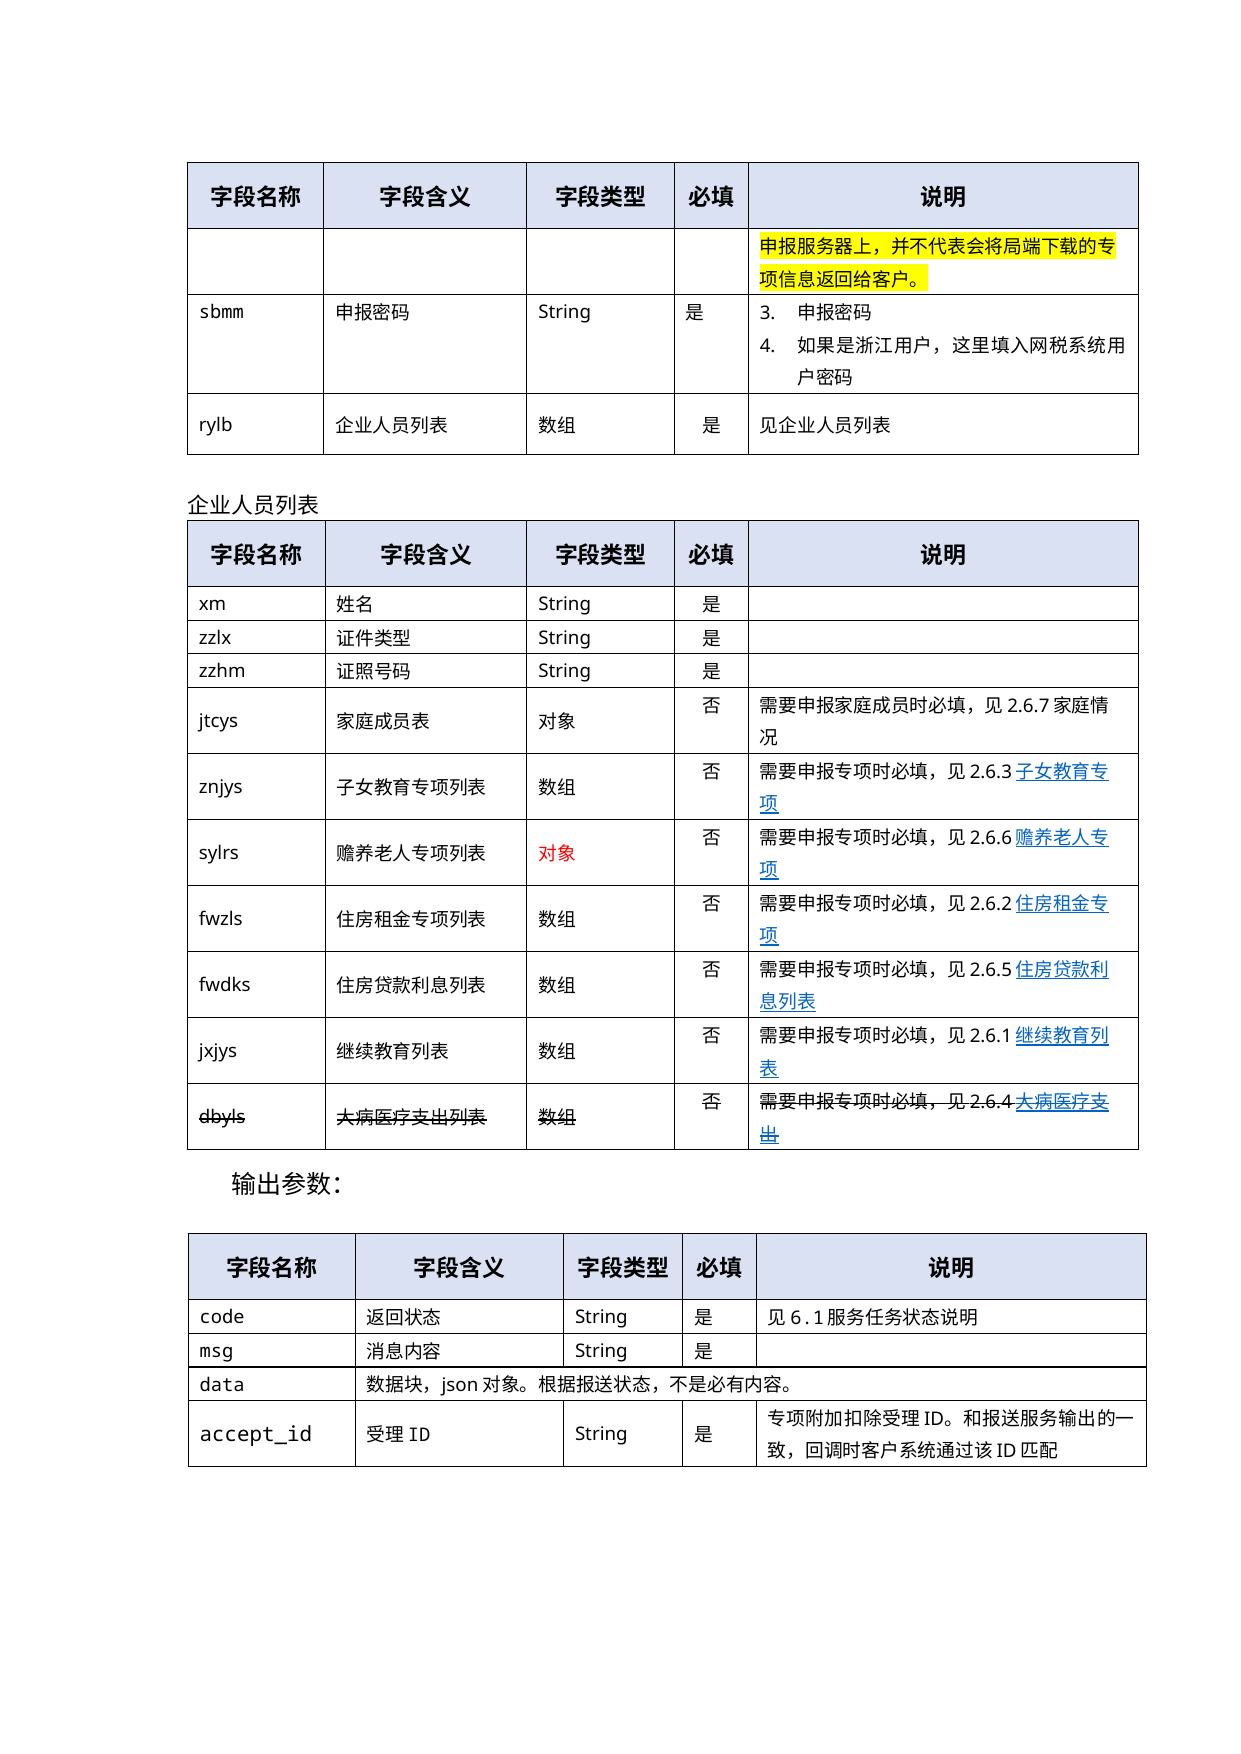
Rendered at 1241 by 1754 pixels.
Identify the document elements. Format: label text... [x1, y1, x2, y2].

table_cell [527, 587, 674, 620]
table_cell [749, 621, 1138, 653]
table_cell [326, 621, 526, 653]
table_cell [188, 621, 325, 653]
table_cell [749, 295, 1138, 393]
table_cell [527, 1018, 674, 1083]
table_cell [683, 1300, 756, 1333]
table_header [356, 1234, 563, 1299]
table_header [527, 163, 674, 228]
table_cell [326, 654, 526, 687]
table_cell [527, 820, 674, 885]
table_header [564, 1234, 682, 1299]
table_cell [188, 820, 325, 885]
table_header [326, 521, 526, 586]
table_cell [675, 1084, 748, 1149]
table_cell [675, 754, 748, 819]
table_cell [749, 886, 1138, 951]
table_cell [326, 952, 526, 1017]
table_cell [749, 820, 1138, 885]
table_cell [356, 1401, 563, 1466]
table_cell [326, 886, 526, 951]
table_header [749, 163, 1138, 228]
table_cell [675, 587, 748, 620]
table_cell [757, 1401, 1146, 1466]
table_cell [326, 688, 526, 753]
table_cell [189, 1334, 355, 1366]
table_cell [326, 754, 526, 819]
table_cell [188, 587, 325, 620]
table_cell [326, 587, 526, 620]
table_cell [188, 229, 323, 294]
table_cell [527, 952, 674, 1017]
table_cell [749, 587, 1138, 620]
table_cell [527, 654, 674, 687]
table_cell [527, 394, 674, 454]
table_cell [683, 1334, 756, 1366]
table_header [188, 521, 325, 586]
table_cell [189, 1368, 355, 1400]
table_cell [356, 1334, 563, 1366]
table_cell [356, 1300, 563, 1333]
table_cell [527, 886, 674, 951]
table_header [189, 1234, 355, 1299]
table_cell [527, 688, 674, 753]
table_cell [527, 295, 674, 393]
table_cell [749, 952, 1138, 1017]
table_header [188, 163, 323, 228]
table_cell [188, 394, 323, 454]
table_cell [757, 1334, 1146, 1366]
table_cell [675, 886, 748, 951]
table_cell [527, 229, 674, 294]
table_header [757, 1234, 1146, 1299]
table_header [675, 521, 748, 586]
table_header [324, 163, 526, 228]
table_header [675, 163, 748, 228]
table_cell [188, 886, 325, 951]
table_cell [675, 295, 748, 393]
text 企业人员列表 [187, 488, 1053, 520]
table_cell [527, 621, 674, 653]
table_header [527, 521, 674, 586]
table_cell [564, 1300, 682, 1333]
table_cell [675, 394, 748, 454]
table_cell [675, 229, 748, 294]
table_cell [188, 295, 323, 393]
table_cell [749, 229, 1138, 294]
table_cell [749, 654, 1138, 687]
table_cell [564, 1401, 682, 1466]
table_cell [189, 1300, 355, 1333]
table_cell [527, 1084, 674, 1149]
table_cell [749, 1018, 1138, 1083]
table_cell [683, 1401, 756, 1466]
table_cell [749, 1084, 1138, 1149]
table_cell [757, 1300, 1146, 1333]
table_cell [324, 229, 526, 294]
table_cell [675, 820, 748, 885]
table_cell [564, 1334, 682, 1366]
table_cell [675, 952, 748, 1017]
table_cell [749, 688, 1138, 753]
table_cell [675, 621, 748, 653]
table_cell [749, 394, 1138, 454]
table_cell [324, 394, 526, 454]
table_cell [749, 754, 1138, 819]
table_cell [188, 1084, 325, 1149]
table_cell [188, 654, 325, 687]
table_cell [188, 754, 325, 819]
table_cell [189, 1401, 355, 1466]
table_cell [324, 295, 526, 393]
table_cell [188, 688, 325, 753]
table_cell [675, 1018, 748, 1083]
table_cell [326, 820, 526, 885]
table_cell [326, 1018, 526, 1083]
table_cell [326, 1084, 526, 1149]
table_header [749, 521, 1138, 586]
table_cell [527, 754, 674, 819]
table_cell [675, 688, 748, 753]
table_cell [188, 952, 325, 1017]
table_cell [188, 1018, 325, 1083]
text 输出参数： [187, 1150, 1053, 1215]
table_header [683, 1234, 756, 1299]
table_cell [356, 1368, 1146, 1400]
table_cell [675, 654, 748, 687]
